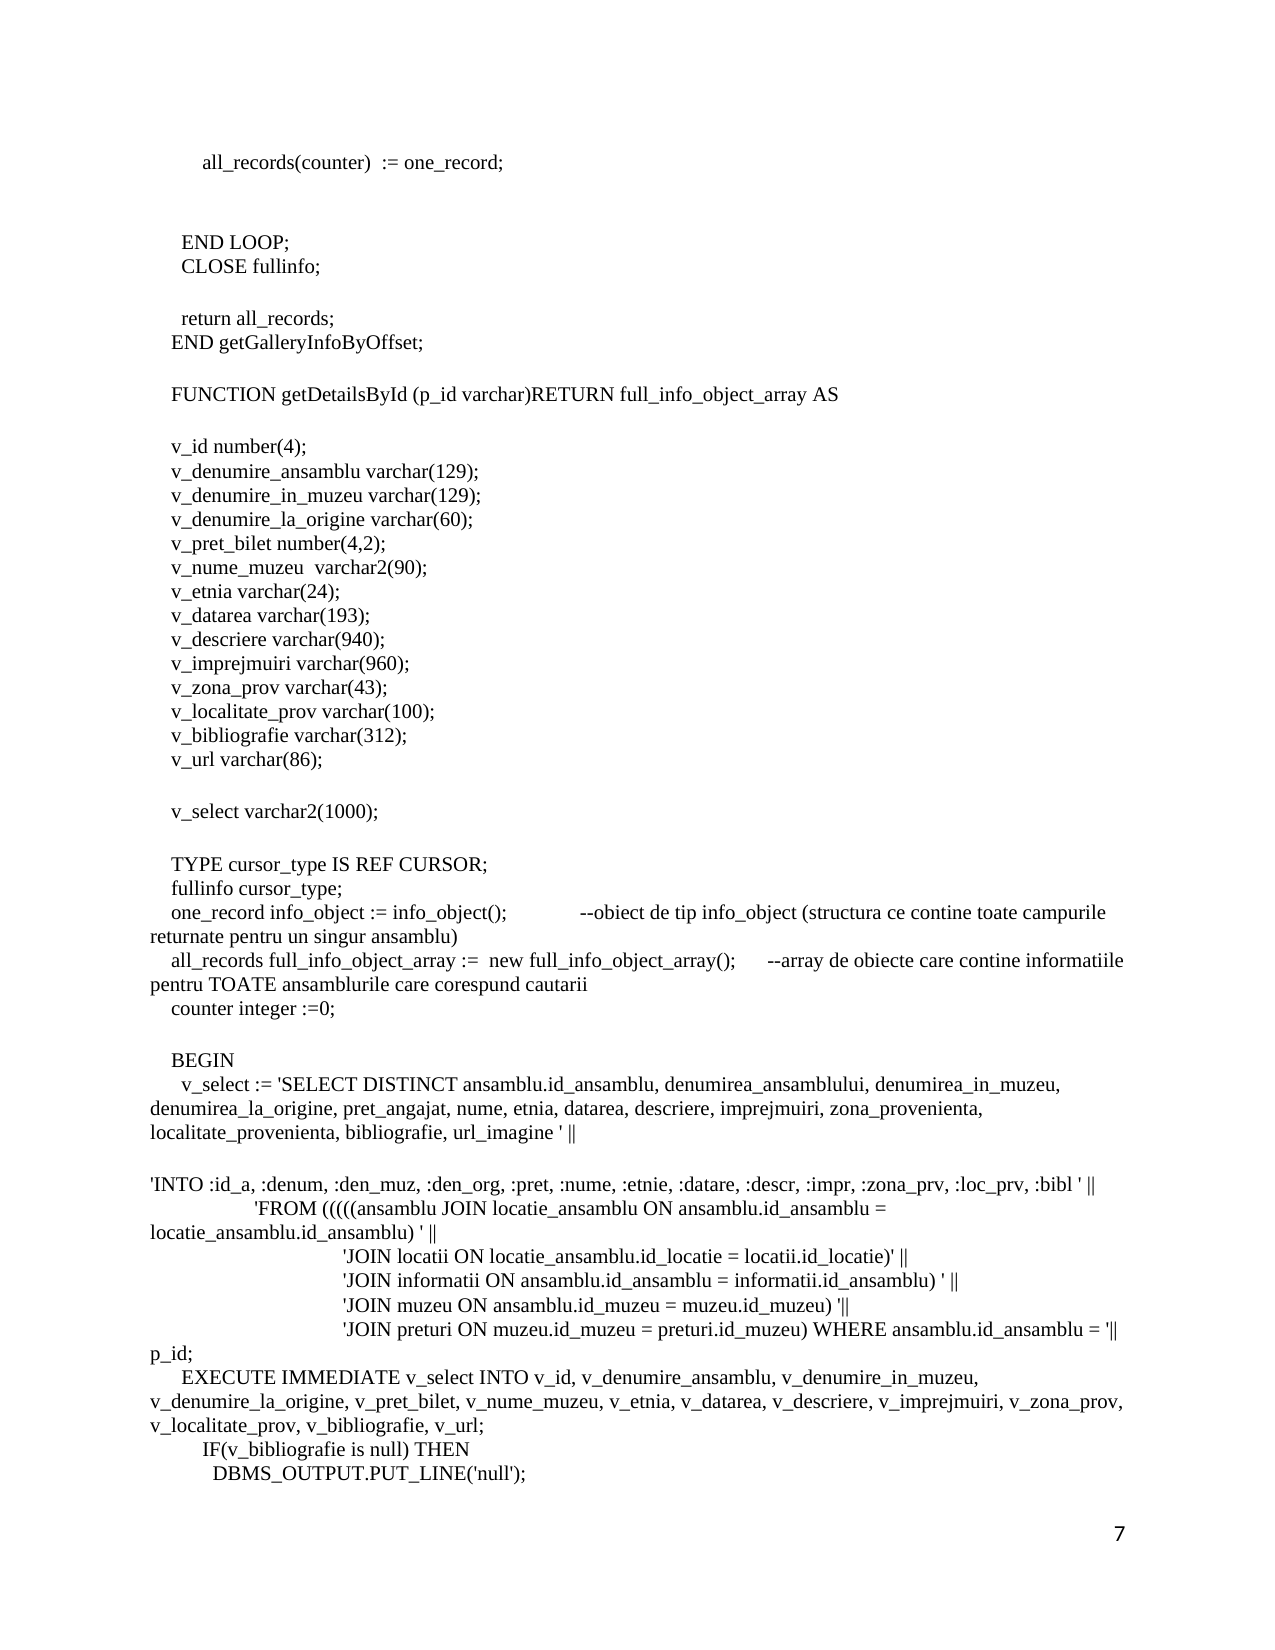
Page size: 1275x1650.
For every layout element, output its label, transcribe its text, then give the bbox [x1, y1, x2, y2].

text fullinfo cursor_type; [150, 876, 1125, 899]
text END getGalleryInfoByOffset; [150, 330, 1125, 354]
text v_pret_bilet number(4,2); [150, 531, 1125, 555]
text v_nume_muzeu varchar2(90); [150, 555, 1125, 579]
text 'JOIN preturi ON muzeu.id_muzeu = preturi.id_muzeu) WHERE ansamblu.id_ansamblu = '|| p_id; [150, 1317, 1125, 1365]
text v_imprejmuiri varchar(960); [150, 651, 1125, 675]
text IF(v_bibliografie is null) THEN [150, 1437, 1125, 1461]
text return all_records; [150, 306, 1125, 330]
text v_url varchar(86); [150, 747, 1125, 771]
text 'JOIN muzeu ON ansamblu.id_muzeu = muzeu.id_muzeu) '|| [150, 1292, 1125, 1317]
text v_descriere varchar(940); [150, 627, 1125, 651]
text v_etnia varchar(24); [150, 579, 1125, 603]
text END LOOP; [150, 230, 1125, 254]
text DBMS_OUTPUT.PUT_LINE('null'); [150, 1461, 1125, 1485]
text v_denumire_la_origine varchar(60); [150, 507, 1125, 531]
text v_select varchar2(1000); [150, 799, 1125, 823]
text v_denumire_ansamblu varchar(129); [150, 458, 1125, 483]
text v_localitate_prov varchar(100); [150, 699, 1125, 723]
text counter integer :=0; [150, 996, 1125, 1020]
text one_record info_object := info_object(); --obiect de tip info_object (structura ce contine toate campurile returnate pentru un singur ansamblu) [150, 899, 1125, 948]
text CLOSE fullinfo; [150, 254, 1125, 278]
text v_select := 'SELECT DISTINCT ansamblu.id_ansamblu, denumirea_ansamblului, denumirea_in_muzeu, denumirea_la_origine, pret_angajat, nume, etnia, datarea, descriere, imprejmuiri, zona_provenienta, localitate_provenienta, bibliografie, url_imagine ' || [150, 1072, 1125, 1144]
text v_datarea varchar(193); [150, 603, 1125, 627]
text 'JOIN informatii ON ansamblu.id_ansamblu = informatii.id_ansamblu) ' || [150, 1268, 1125, 1292]
text v_denumire_in_muzeu varchar(129); [150, 483, 1125, 507]
text v_id number(4); [150, 434, 1125, 458]
text 'INTO :id_a, :denum, :den_muz, :den_org, :pret, :nume, :etnie, :datare, :descr, :impr, :zona_prv, :loc_prv, :bibl ' || [150, 1144, 1125, 1196]
text EXECUTE IMMEDIATE v_select INTO v_id, v_denumire_ansamblu, v_denumire_in_muzeu, v_denumire_la_origine, v_pret_bilet, v_nume_muzeu, v_etnia, v_datarea, v_descriere, v_imprejmuiri, v_zona_prov, v_localitate_prov, v_bibliografie, v_url; [150, 1365, 1125, 1437]
text all_records(counter) := one_record; [150, 150, 1125, 174]
text TYPE cursor_type IS REF CURSOR; [150, 851, 1125, 876]
text 'JOIN locatii ON locatie_ansamblu.id_locatie = locatii.id_locatie)' || [150, 1244, 1125, 1268]
text all_records full_info_object_array := new full_info_object_array(); --array de obiecte care contine informatiile pentru TOATE ansamblurile care corespund cautarii [150, 948, 1125, 996]
text v_zona_prov varchar(43); [150, 675, 1125, 699]
text FUNCTION getDetailsById (p_id varchar)RETURN full_info_object_array AS [150, 382, 1125, 406]
text 'FROM (((((ansamblu JOIN locatie_ansamblu ON ansamblu.id_ansamblu = locatie_ansamblu.id_ansamblu) ' || [150, 1196, 1125, 1244]
text v_bibliografie varchar(312); [150, 723, 1125, 747]
text BEGIN [150, 1048, 1125, 1072]
